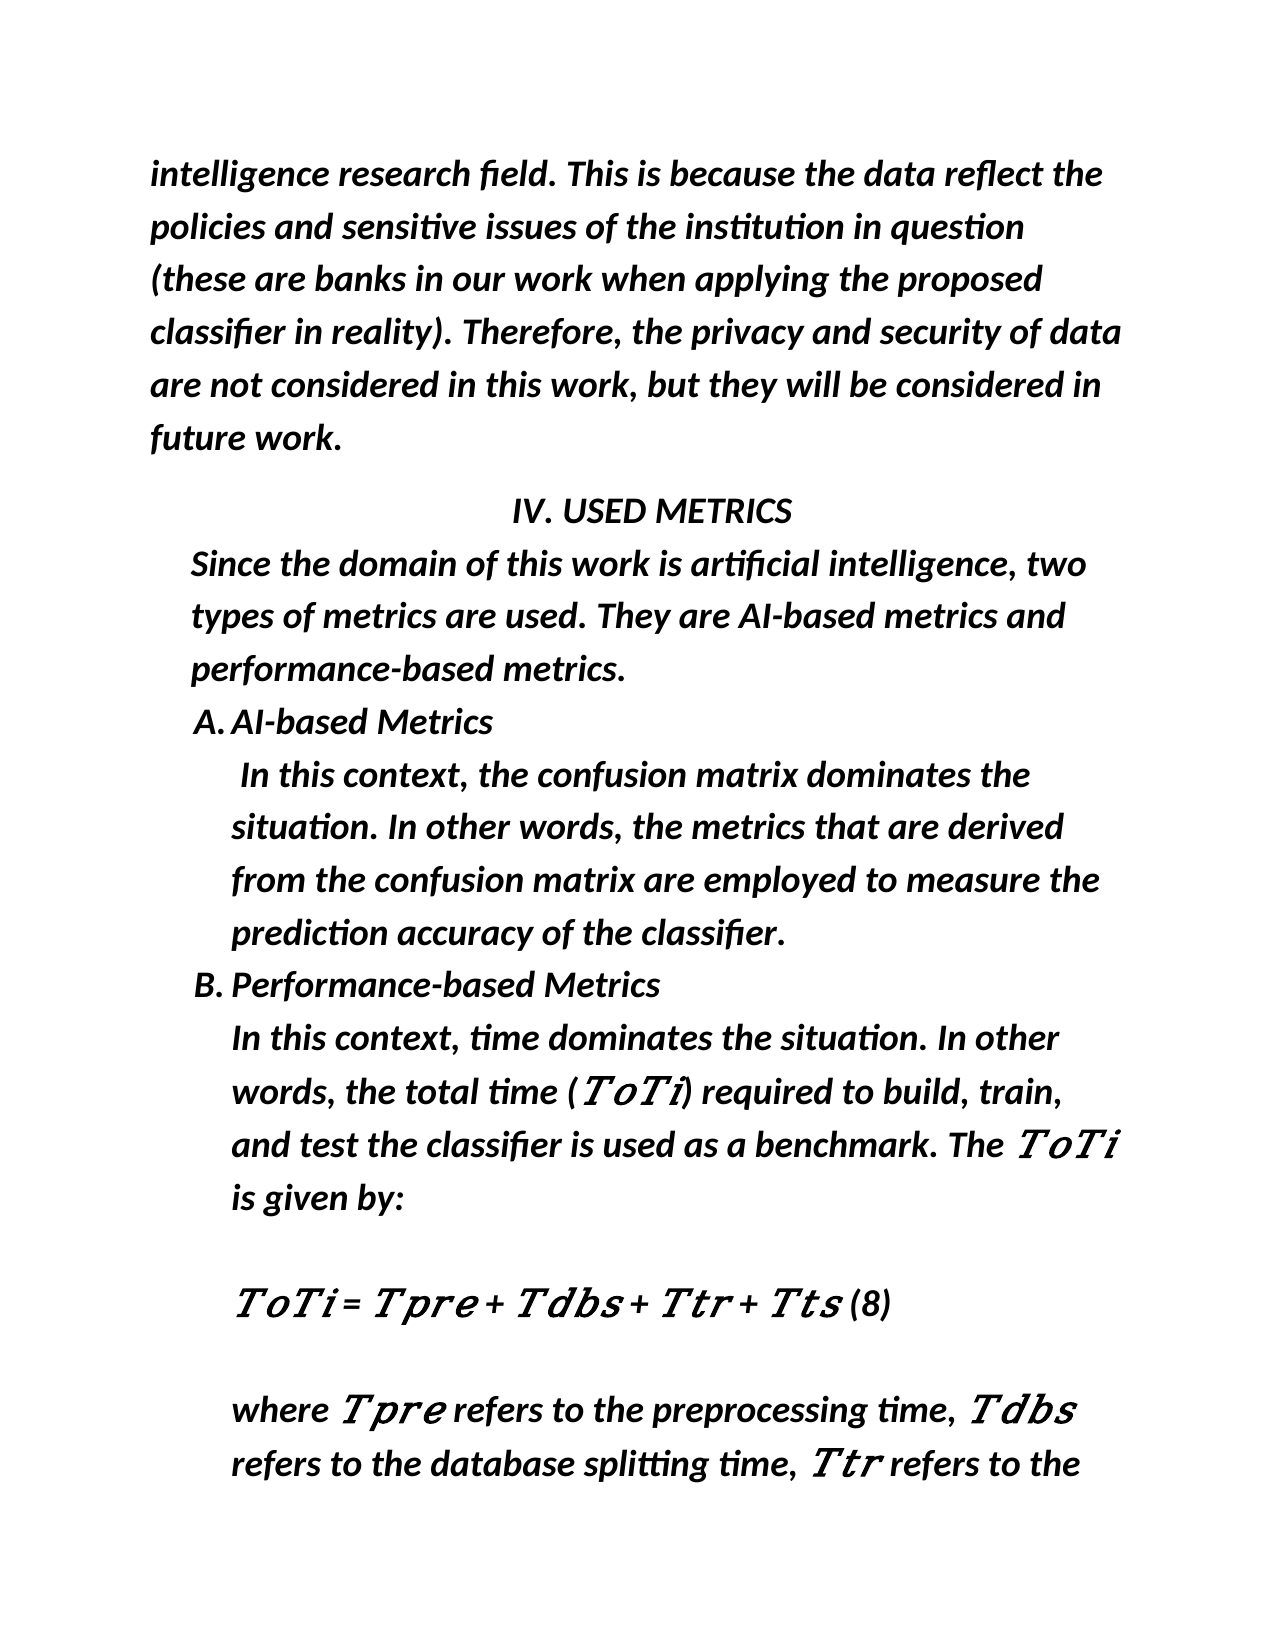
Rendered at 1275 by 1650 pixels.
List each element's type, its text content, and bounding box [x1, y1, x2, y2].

list Since the domain of this work is artificial intelligence, two types of metrics are used. They are AI-based metrics and performance-based metrics. [191, 540, 1125, 691]
list In this context, time dominates the situation. In other words, the total time (𝑇𝑜𝑇𝑖) required to build, train, and test the classifier is used as a benchmark. The 𝑇𝑜𝑇𝑖 is given by: [231, 1014, 1125, 1219]
list IV. USED METRICS [191, 487, 1125, 533]
list In this context, the confusion matrix dominates the situation. In other words, the metrics that are derived from the confusion matrix are employed to measure the prediction accuracy of the classifier. [231, 751, 1125, 954]
list 𝑇𝑜𝑇𝑖 = 𝑇𝑝𝑟𝑒 + 𝑇𝑑𝑏𝑠 + 𝑇𝑡𝑟 + 𝑇𝑡𝑠 (8) [231, 1279, 1125, 1326]
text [150, 150, 1125, 459]
list AI-based Metrics [194, 698, 1125, 744]
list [231, 1385, 1125, 1485]
list Performance-based Metrics [194, 961, 1125, 1007]
